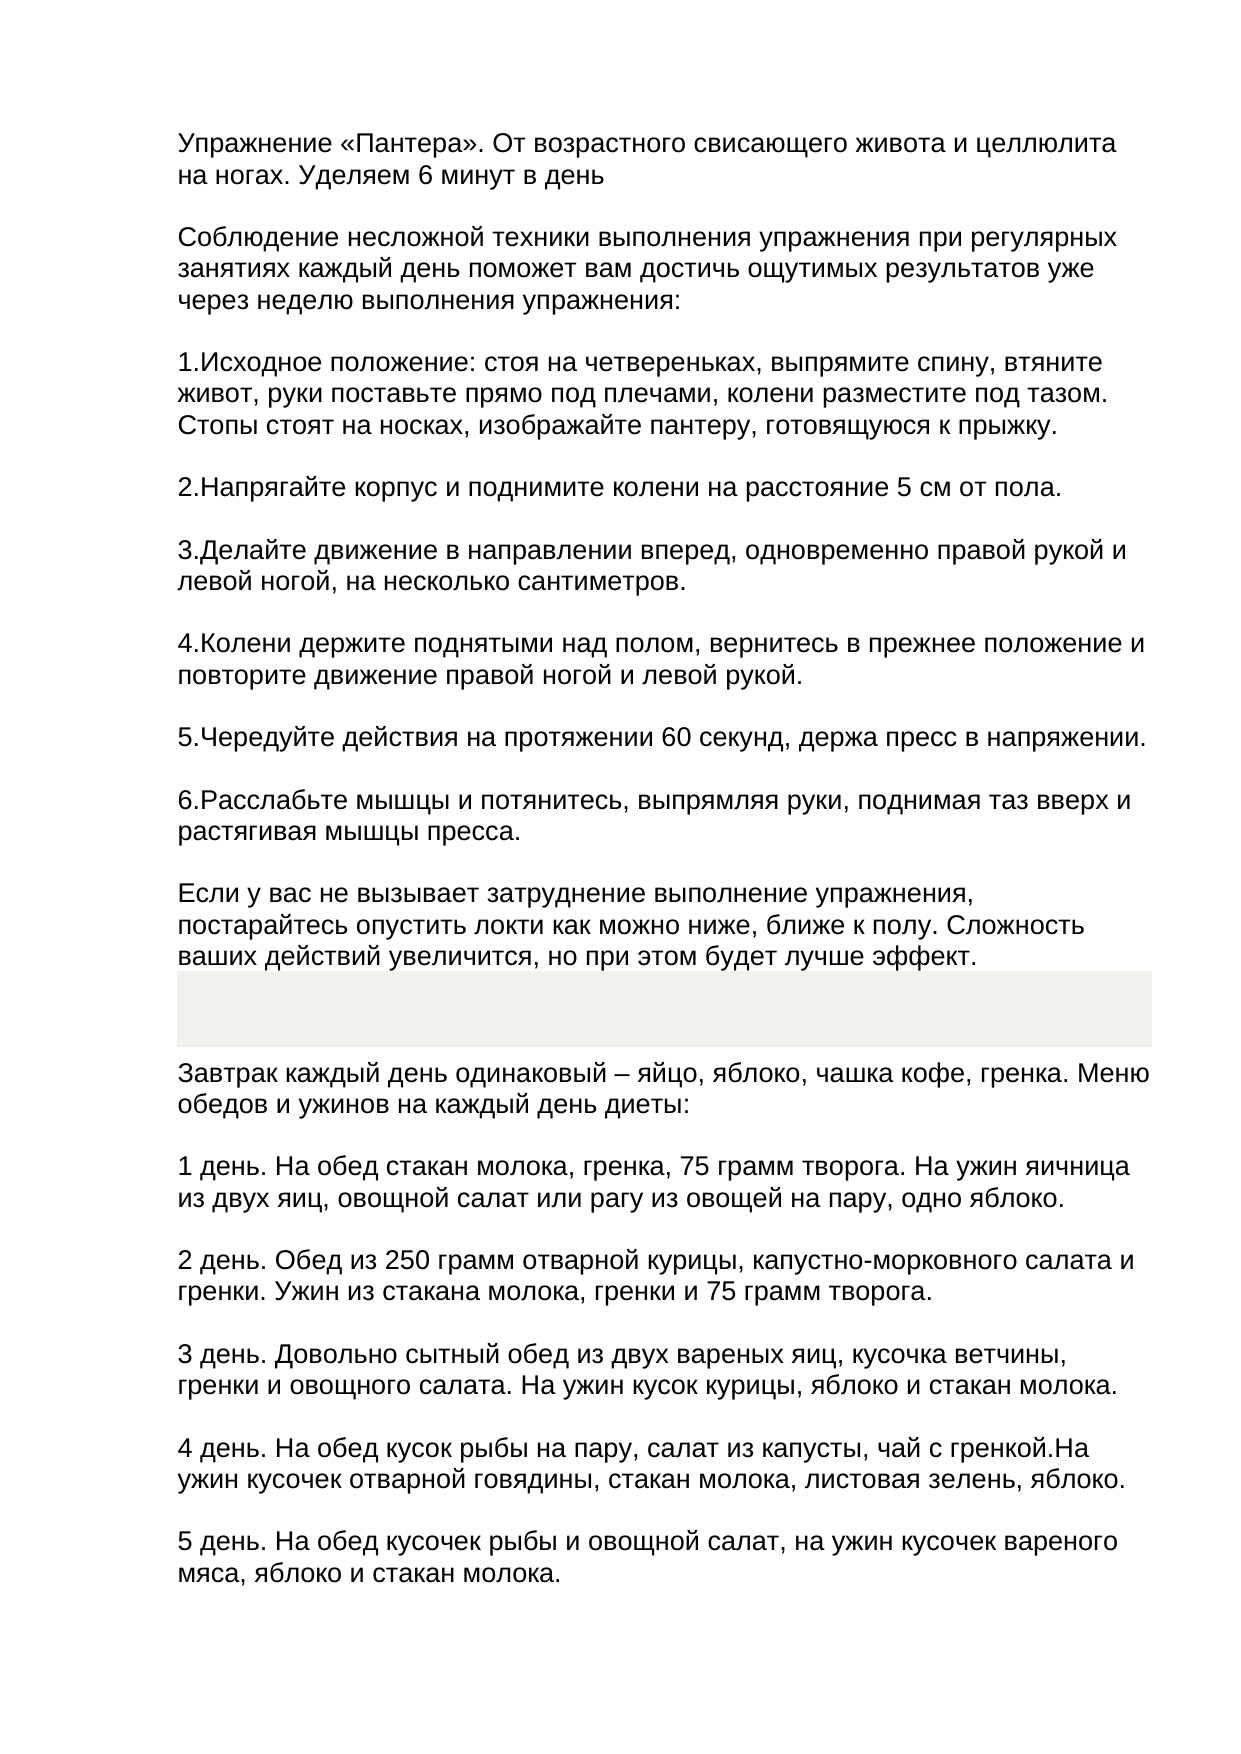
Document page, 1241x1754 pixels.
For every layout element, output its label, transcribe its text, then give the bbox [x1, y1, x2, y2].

text Если у вас не вызывает затруднение выполнение упражнения, постарайтесь опустить локти как можно ниже, ближе к полу. Сложность ваших действий увеличится, но при этом будет лучше эффект. [177, 877, 1152, 971]
text 1.Исходное положение: стоя на четвереньках, выпрямите спину, втяните живот, руки поставьте прямо под плечами, колени разместите под тазом. Стопы стоят на носках, изображайте пантеру, готовящуюся к прыжку. [177, 346, 1152, 440]
text 4.Колени держите поднятыми над полом, вернитесь в прежнее положение и повторите движение правой ногой и левой рукой. [177, 627, 1152, 690]
text 5.Чередуйте действия на протяжении 60 секунд, держа пресс в напряжении. [177, 721, 1152, 752]
text Упражнение «Пантера». От возрастного свисающего живота и целлюлита на ногах. Уделяем 6 минут в день [177, 127, 1152, 190]
text 1 день. На обед стакан молока, гренка, 75 грамм творога. На ужин яичница из двух яиц, овощной салат или рагу из овощей на пару, одно яблоко. [177, 1150, 1152, 1213]
text 4 день. На обед кусок рыбы на пару, салат из капусты, чай с гренкой.На ужин кусочек отварной говядины, стакан молока, листовая зелень, яблоко. [177, 1432, 1152, 1494]
text 6.Расслабьте мышцы и потянитесь, выпрямляя руки, поднимая таз вверх и растягивая мышцы пресса. [177, 784, 1152, 846]
text Завтрак каждый день одинаковый – яйцо, яблоко, чашка кофе, гренка. Меню обедов и ужинов на каждый день диеты: [177, 1057, 1152, 1119]
text 2 день. Обед из 250 грамм отварной курицы, капустно-морковного салата и гренки. Ужин из стакана молока, гренки и 75 грамм творога. [177, 1244, 1152, 1307]
text Соблюдение несложной техники выполнения упражнения при регулярных занятиях каждый день поможет вам достичь ощутимых результатов уже через неделю выполнения упражнения: [177, 221, 1152, 315]
text 3.Делайте движение в направлении вперед, одновременно правой рукой и левой ногой, на несколько сантиметров. [177, 534, 1152, 596]
text 5 день. На обед кусочек рыбы и овощной салат, на ужин кусочек вареного мяса, яблоко и стакан молока. [177, 1525, 1152, 1588]
text 3 день. Довольно сытный обед из двух вареных яиц, кусочка ветчины, гренки и овощного салата. На ужин кусок курицы, яблоко и стакан молока. [177, 1338, 1152, 1400]
text 2.Напрягайте корпус и поднимите колени на расстояние 5 см от пола. [177, 471, 1152, 502]
